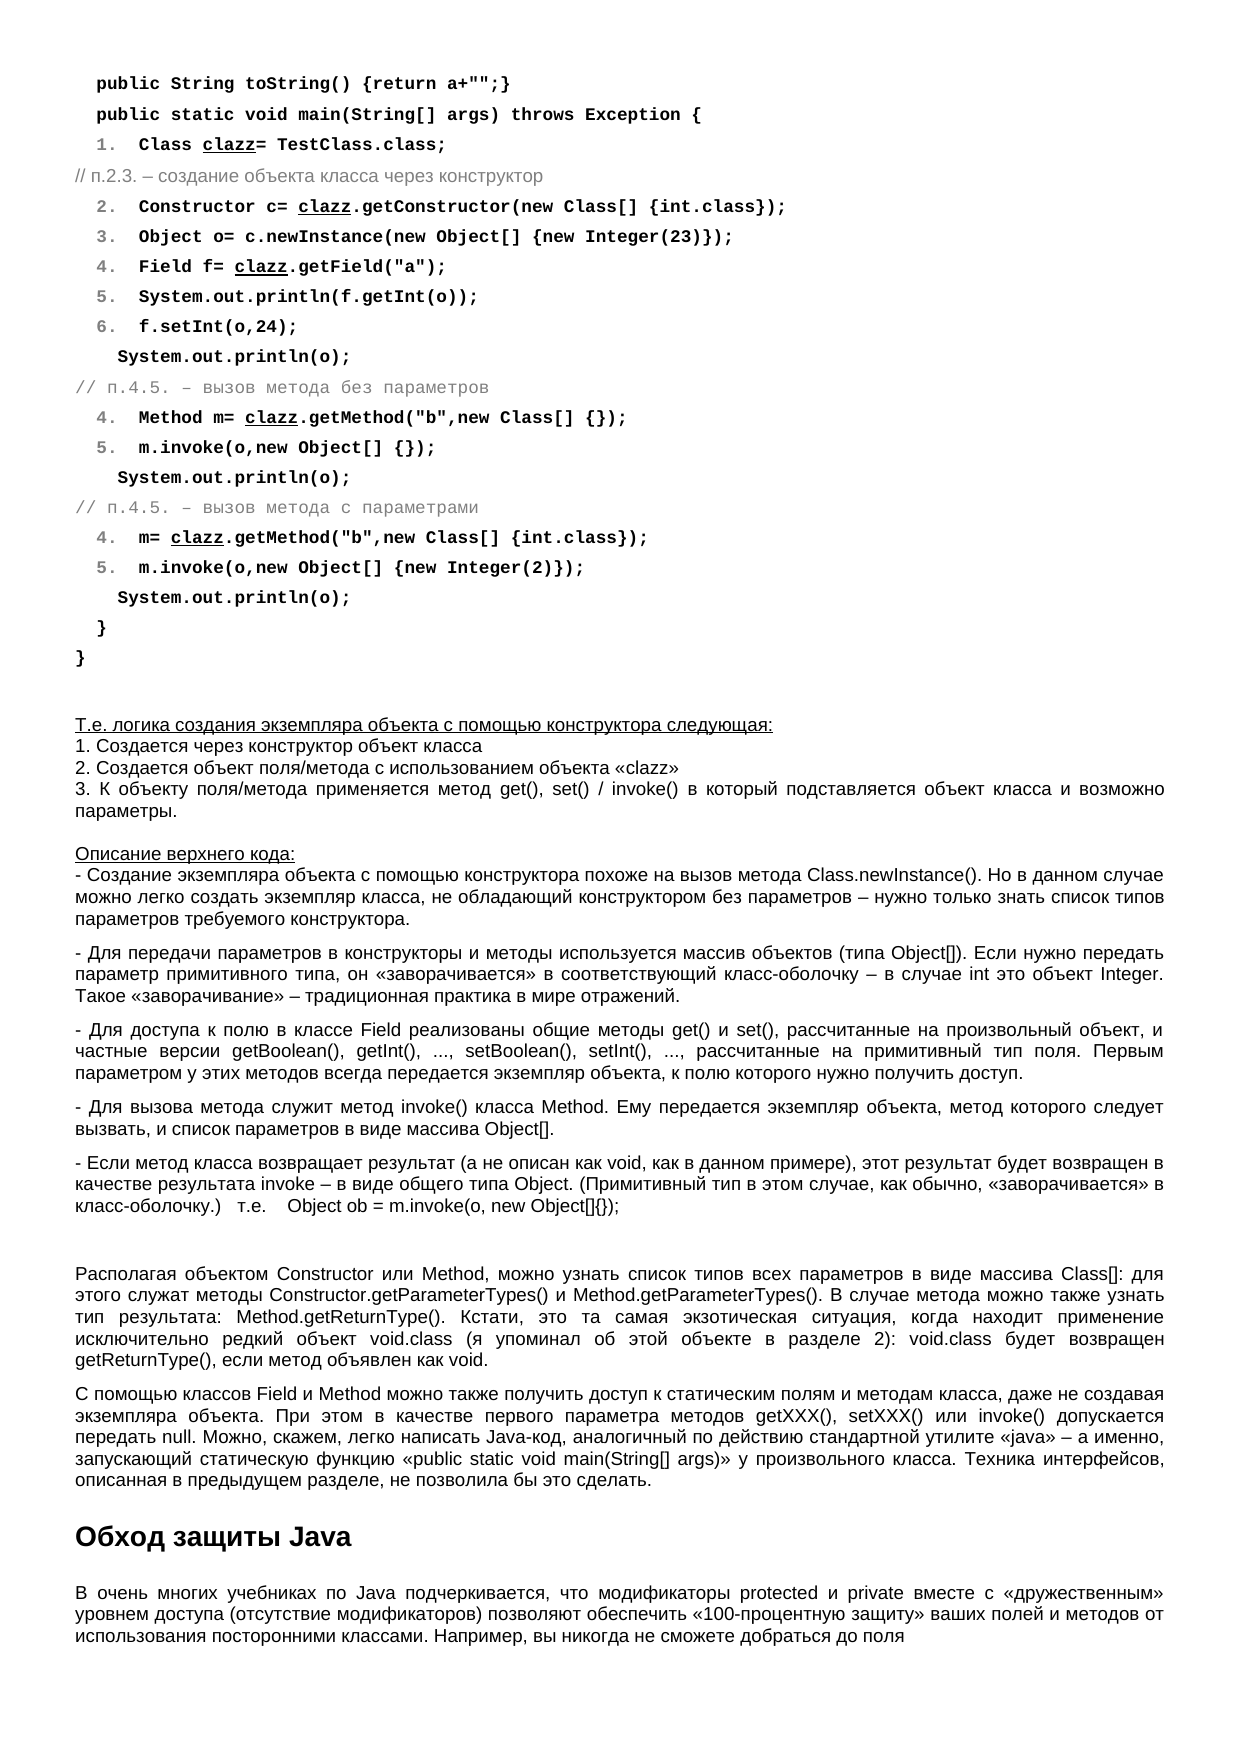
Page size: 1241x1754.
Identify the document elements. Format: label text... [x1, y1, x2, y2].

text 5. m.invoke(o,new Object[] {new Integer(2)}); [75, 559, 1165, 579]
text С помощью классов Field и Method можно также получить доступ к статическим полям и методам класса, даже не создавая экземпляра объекта. При этом в качестве первого параметра методов getXXX(), setXXX() или invoke() допускается передать null. Можно, скажем, легко написать Java-код, аналогичный по действию стандартной утилите «java» – а именно, запускающий статическую функцию «public static void main(String[] args)» у произвольного класса. Техника интерфейсов, описанная в предыдущем разделе, не позволила бы это сделать. [75, 1383, 1165, 1491]
text 1. Создается через конструктор объект класса [75, 735, 1165, 756]
text Располагая объектом Constructor или Method, можно узнать список типов всех параметров в виде массива Class[]: для этого служат методы Constructor.getParameterTypes() и Method.getParameterTypes(). В случае метода можно также узнать тип результата: Method.getReturnType(). Кстати, это та самая экзотическая ситуация, когда находит применение исключительно редкий объект void.class (я упоминал об этой объекте в разделе 2): void.class будет возвращен getReturnType(), если метод объявлен как void. [75, 1263, 1165, 1371]
text public String toString() {return a+"";} [75, 75, 1165, 95]
text 1. Class clazz= TestClass.class; [75, 135, 1165, 155]
text 4. m= clazz.getMethod("b",new Class[] {int.class}); [75, 529, 1165, 549]
text 2. Создается объект поля/метода с использованием объекта «clazz» [75, 756, 1165, 778]
text } [75, 619, 1165, 639]
text public static void main(String[] args) throws Exception { [75, 105, 1165, 125]
text 3. Object o= c.newInstance(new Object[] {new Integer(23)}); [75, 228, 1165, 248]
text 2. Constructor c= clazz.getConstructor(new Class[] {int.class}); [75, 198, 1165, 218]
text 5. System.out.println(f.getInt(o)); [75, 288, 1165, 308]
text // п.2.3. – создание объекта класса через конструктор [75, 165, 1165, 187]
text Обход защиты Java [75, 1520, 1165, 1552]
text System.out.println(o); [75, 348, 1165, 368]
text // п.4.5. – вызов метода с параметрами [75, 499, 1165, 519]
text - Если метод класса возвращает результат (а не описан как void, как в данном примере), этот результат будет возвращен в качестве результата invoke – в виде общего типа Object. (Примитивный тип в этом случае, как обычно, «заворачивается» в класс-оболочку.) т.е. Object ob = m.invoke(o, new Object[]{}); [75, 1151, 1165, 1216]
text System.out.println(o); [75, 468, 1165, 489]
text 5. m.invoke(o,new Object[] {}); [75, 438, 1165, 458]
text - Создание экземпляра объекта с помощью конструктора похоже на вызов метода Class.newInstance(). Но в данном случае можно легко создать экземпляр класса, не обладающий конструктором без параметров – нужно только знать список типов параметров требуемого конструктора. [75, 864, 1165, 929]
text 6. f.setInt(o,24); [75, 318, 1165, 338]
text 3. К объекту поля/метода применяется метод get(), set() / invoke() в который подставляется объект класса и возможно параметры. [75, 778, 1165, 821]
text - Для передачи параметров в конструкторы и методы используется массив объектов (типа Object[]). Если нужно передать параметр примитивного типа, он «заворачивается» в соответствующий класс-оболочку – в случае int это объект Integer. Такое «заворачивание» – традиционная практика в мире отражений. [75, 941, 1165, 1006]
text Т.е. логика создания экземпляра объекта с помощью конструктора следующая: [75, 713, 1165, 735]
text Описание верхнего кода: [75, 843, 1165, 864]
text // п.4.5. – вызов метода без параметров [75, 378, 1165, 398]
text 4. Field f= clazz.getField("a"); [75, 258, 1165, 278]
text 4. Method m= clazz.getMethod("b",new Class[] {}); [75, 408, 1165, 428]
text } [75, 649, 1165, 669]
text В очень многих учебниках по Java подчеркивается, что модификаторы protected и private вместе с «дружественным» уровнем доступа (отсутствие модификаторов) позволяют обеспечить «100-процентную защиту» ваших полей и методов от использования посторонними классами. Например, вы никогда не сможете добраться до поля [75, 1582, 1165, 1646]
text - Для вызова метода служит метод invoke() класса Method. Ему передается экземпляр объекта, метод которого следует вызвать, и список параметров в виде массива Object[]. [75, 1096, 1165, 1139]
text System.out.println(o); [75, 589, 1165, 609]
text - Для доступа к полю в классе Field реализованы общие методы get() и set(), рассчитанные на произвольный объект, и частные версии getBoolean(), getInt(), ..., setBoolean(), setInt(), ..., рассчитанные на примитивный тип поля. Первым параметром у этих методов всегда передается экземпляр объекта, к полю которого нужно получить доступ. [75, 1019, 1165, 1083]
